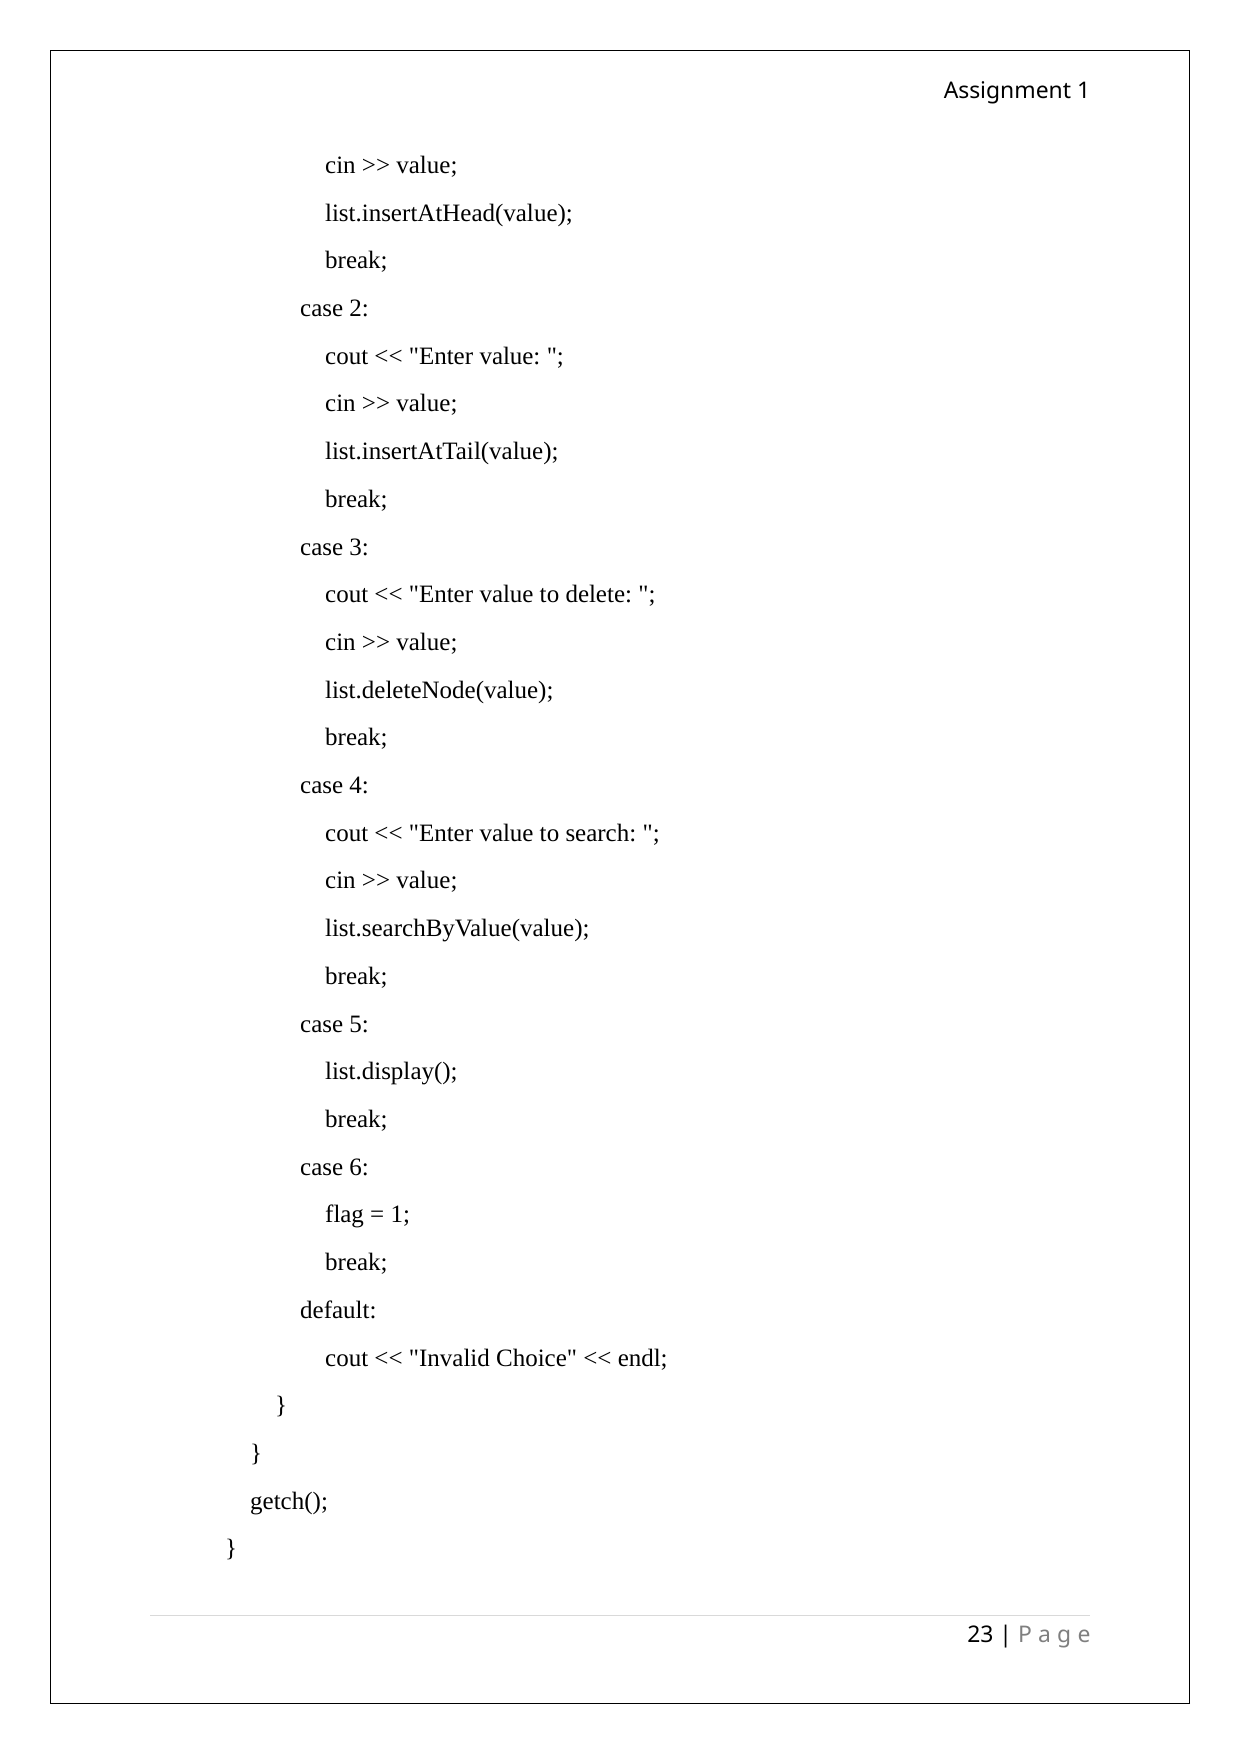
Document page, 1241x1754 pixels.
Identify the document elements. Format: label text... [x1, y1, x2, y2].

text break; [225, 245, 1090, 274]
text case 5: [225, 1009, 1090, 1037]
text cin >> value; [225, 627, 1090, 656]
text cout << "Enter value: "; [225, 341, 1090, 369]
text cout << "Invalid Choice" << endl; [225, 1343, 1090, 1371]
text list.insertAtTail(value); [225, 436, 1090, 465]
text cin >> value; [225, 388, 1090, 417]
text case 6: [225, 1152, 1090, 1181]
text default: [225, 1295, 1090, 1324]
text } [225, 1438, 1090, 1467]
text break; [225, 1247, 1090, 1276]
text list.insertAtHead(value); [225, 198, 1090, 226]
text case 2: [225, 293, 1090, 322]
text break; [225, 484, 1090, 513]
text flag = 1; [225, 1199, 1090, 1228]
text } [225, 1390, 1090, 1419]
text cout << "Enter value to search: "; [225, 818, 1090, 847]
text } [225, 1533, 1090, 1562]
text cin >> value; [225, 866, 1090, 894]
text getch(); [225, 1486, 1090, 1514]
text case 4: [225, 770, 1090, 799]
text break; [225, 961, 1090, 990]
text list.display(); [225, 1056, 1090, 1085]
text break; [225, 722, 1090, 751]
text list.deleteNode(value); [225, 675, 1090, 703]
text list.searchByValue(value); [225, 913, 1090, 942]
text case 3: [225, 532, 1090, 560]
text cout << "Enter value to delete: "; [225, 579, 1090, 608]
text break; [225, 1104, 1090, 1133]
text cin >> value; [225, 150, 1090, 179]
